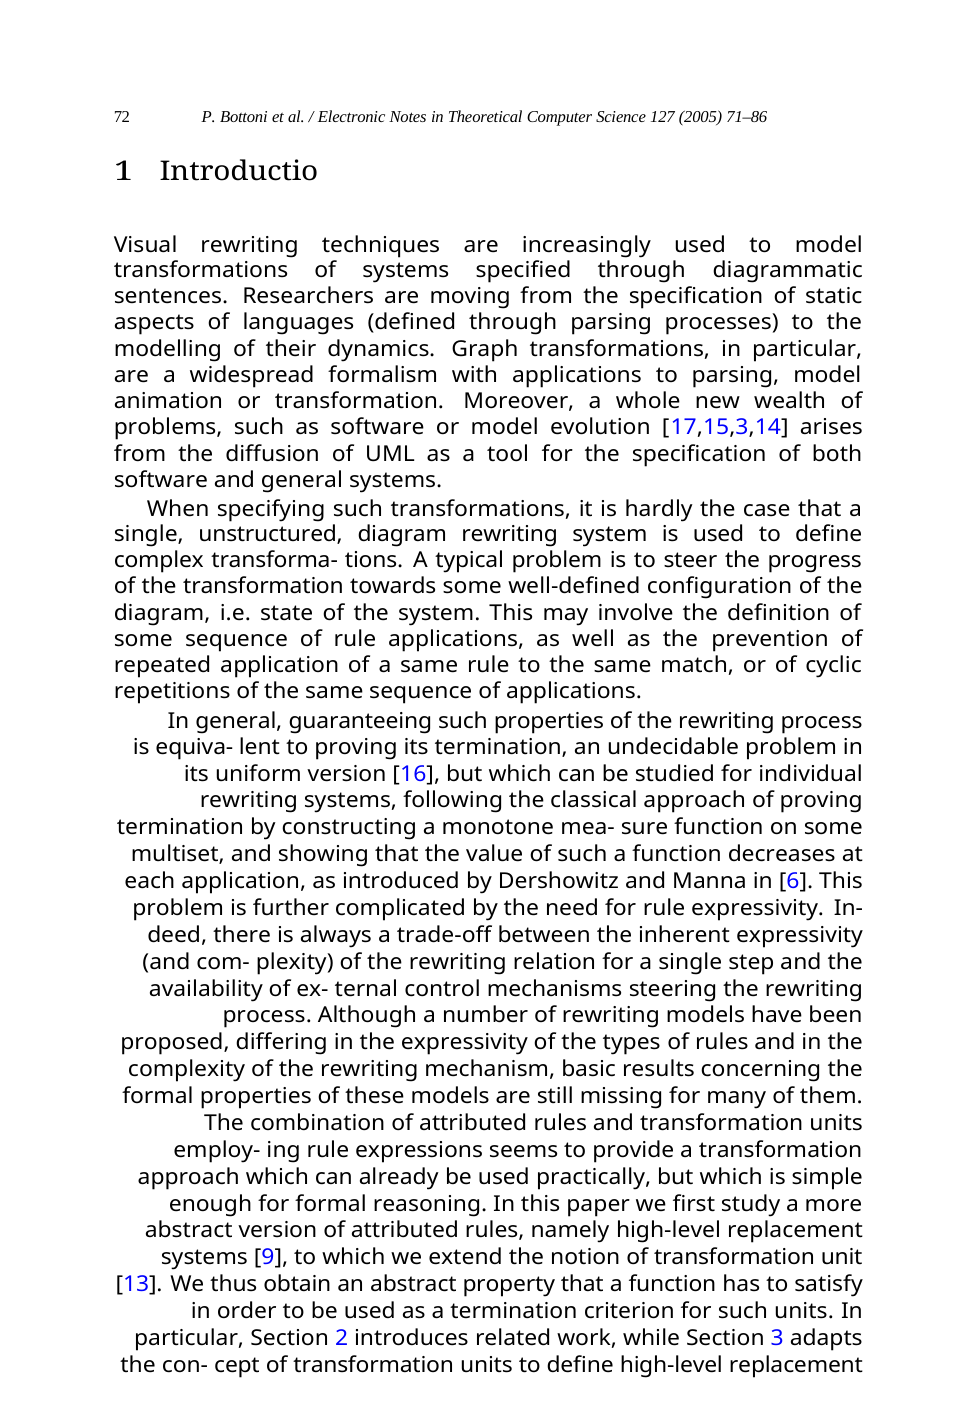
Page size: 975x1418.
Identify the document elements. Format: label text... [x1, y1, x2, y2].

text Visual rewriting techniques are increasingly used to model transformations of systems specified through diagrammatic sentences. Researchers are moving from the specification of static aspects of languages (defined through parsing processes) to the modelling of their dynamics. Graph transformations, in particular, are a widespread formalism with applications to parsing, model animation or transformation. Moreover, a whole new wealth of problems, such as software or model evolution [17,15,3,14] arises from the diffusion of UML as a tool for the specification of both software and general systems. [113, 231, 863, 494]
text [113, 707, 863, 1379]
text When specifying such transformations, it is hardly the case that a single, unstructured, diagram rewriting system is used to define complex transforma- tions. A typical problem is to steer the progress of the transformation towards some well-defined configuration of the diagram, i.e. state of the system. This may involve the definition of some sequence of rule applications, as well as the prevention of repeated application of a same rule to the same match, or of cyclic repetitions of the same sequence of applications. [113, 495, 862, 705]
